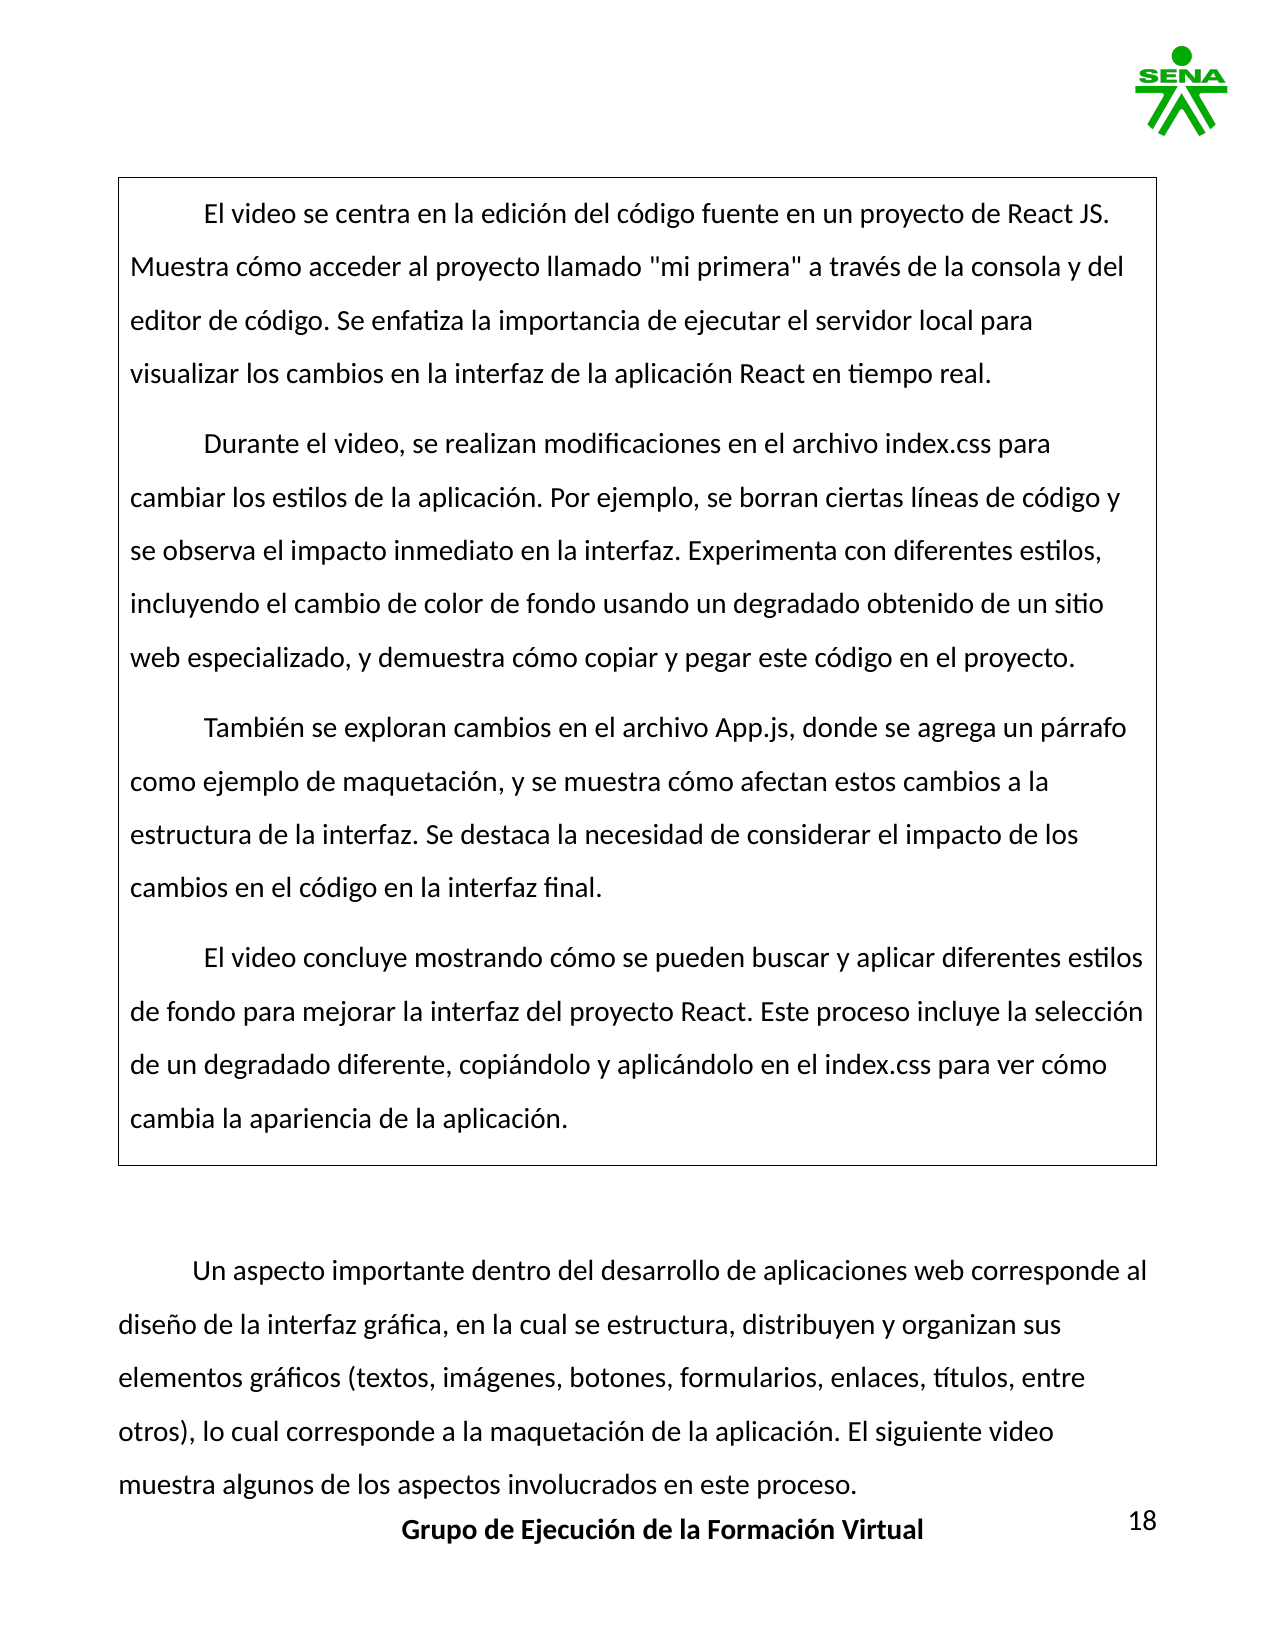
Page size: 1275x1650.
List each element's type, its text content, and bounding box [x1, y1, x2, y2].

picture [1135, 46, 1228, 136]
text Un aspecto importante dentro del desarrollo de aplicaciones web corresponde al diseño de la interfaz gráfica, en la cual se estructura, distribuyen y organizan sus elementos gráficos (textos, imágenes, botones, formularios, enlaces, títulos, entre otros), lo cual corresponde a la maquetación de la aplicación. El siguiente video muestra algunos de los aspectos involucrados en este proceso. [118, 1252, 1157, 1502]
table_cell El video se centra en la edición del código fuente en un proyecto de React JS. Muestra cómo acceder al proyecto llamado "mi primera" a través de la consola y del editor de código. Se enfatiza la importancia de ejecutar el servidor local para visualizar los cambios en la interfaz de la aplicación React en tiempo real. Durante el video, se realizan modificaciones en el archivo index.css para cambiar los estilos de la aplicación. Por ejemplo, se borran ciertas líneas de código y se observa el impacto inmediato en la interfaz. Experimenta con diferentes estilos, incluyendo el cambio de color de fondo usando un degradado obtenido de un sitio web especializado, y demuestra cómo copiar y pegar este código en el proyecto. También se exploran cambios en el archivo App.js, donde se agrega un párrafo como ejemplo de maquetación, y se muestra cómo afectan estos cambios a la estructura de la interfaz. Se destaca la necesidad de considerar el impacto de los cambios en el código en la interfaz final. El video concluye mostrando cómo se pueden buscar y aplicar diferentes estilos de fondo para mejorar la interfaz del proyecto React. Este proceso incluye la selección de un degradado diferente, copiándolo y aplicándolo en el index.css para ver cómo cambia la apariencia de la aplicación. [119, 178, 1156, 1165]
